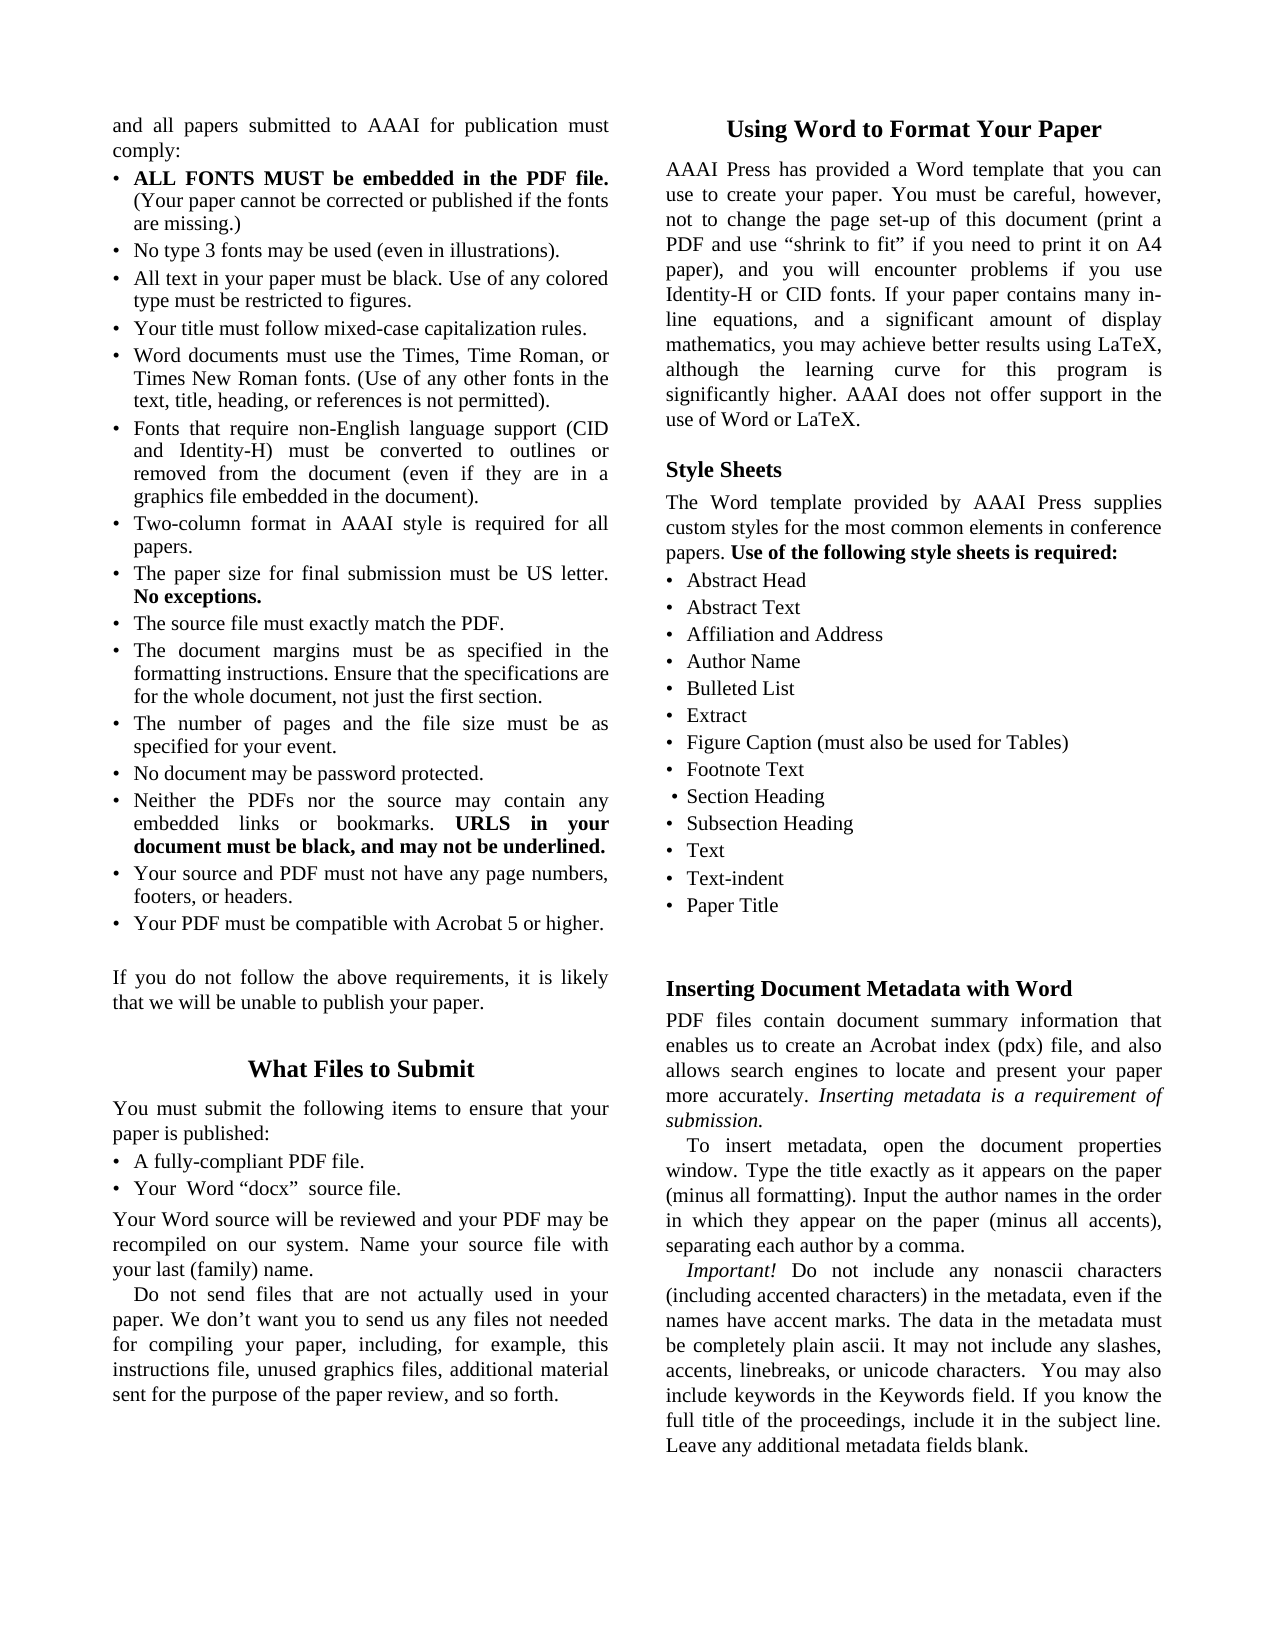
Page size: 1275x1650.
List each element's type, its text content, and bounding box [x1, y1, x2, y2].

list • Figure Caption (must also be used for Tables) [666, 731, 1162, 754]
text Do not send files that are not actually used in your paper. We don’t want you to send us any files not needed for compiling your paper, including, for example, this instructions file, unused graphics files, additional material sent for the purpose of the paper review, and so forth. [112, 1281, 609, 1406]
list • Two-column format in AAAI style is required for all papers. [112, 512, 609, 558]
subtitle What Files to Submit [112, 1052, 609, 1083]
subtitle Using Word to Format Your Paper [666, 112, 1162, 144]
list • Affiliation and Address [666, 623, 1162, 646]
list • Bulleted List [666, 677, 1162, 700]
list • The document margins must be as specified in the formatting instructions. Ensure that the specifications are for the whole document, not just the first section. [112, 639, 609, 708]
list • Footnote Text [666, 758, 1162, 781]
list • ALL FONTS MUST be embedded in the PDF file. (Your paper cannot be corrected or published if the fonts are missing.) [112, 167, 609, 235]
list • Text [666, 839, 1162, 862]
list • No document may be password protected. [112, 762, 609, 785]
text Your Word source will be reviewed and your PDF may be recompiled on our system. Name your source file with your last (family) name. [112, 1206, 609, 1281]
text PDF files contain document summary information that enables us to create an Acrobat index (pdx) file, and also allows search engines to locate and present your paper more accurately. Inserting metadata is a requirement of submission. [666, 1008, 1162, 1133]
text Important! Do not include any nonascii characters (including accented characters) in the metadata, even if the names have accent marks. The data in the metadata must be completely plain ascii. It may not include any slashes, accents, linebreaks, or unicode characters. You may also include keywords in the Keywords field. If you know the full title of the proceedings, include it in the subject line. Leave any additional metadata fields blank. [666, 1258, 1162, 1458]
list • Your source and PDF must not have any page numbers, footers, or headers. [112, 862, 609, 908]
list • All text in your paper must be black. Use of any colored type must be restricted to figures. [112, 267, 609, 312]
text You must submit the following items to ensure that your paper is published: [112, 1096, 609, 1146]
list • A fully-compliant PDF file. [112, 1150, 609, 1173]
list • Your PDF must be compatible with Acrobat 5 or higher. [112, 912, 609, 935]
list • Text-indent [666, 867, 1162, 889]
list • Abstract Head [666, 569, 1162, 592]
text The Word template provided by AAAI Press supplies custom styles for the most common elements in conference papers. Use of the following style sheets is required: [666, 489, 1162, 564]
list • Paper Title [666, 894, 1162, 917]
subtitle Inserting Document Metadata with Word [666, 974, 1162, 1002]
list • The paper size for final submission must be US letter. No exceptions. [112, 562, 609, 608]
text If you do not follow the above requirements, it is likely that we will be unable to publish your paper. [112, 964, 609, 1014]
list • Abstract Text [666, 596, 1162, 619]
subtitle Style Sheets [666, 456, 1162, 483]
list • Your Word “docx” source file. [112, 1177, 609, 1200]
list • Extract [666, 704, 1162, 727]
list • Fonts that require non-English language support (CID and Identity-H) must be converted to outlines or removed from the document (even if they are in a graphics file embedded in the document). [112, 417, 609, 508]
list • Word documents must use the Times, Time Roman, or Times New Roman fonts. (Use of any other fonts in the text, title, heading, or references is not permitted). [112, 344, 609, 412]
list • Section Heading [666, 785, 1162, 808]
list • Your title must follow mixed-case capitalization rules. [112, 317, 609, 339]
list • The source file must exactly match the PDF. [112, 612, 609, 635]
text AAAI Press has provided a Word template that you can use to create your paper. You must be careful, however, not to change the page set-up of this document (print a PDF and use “shrink to fit” if you need to print it on A4 paper), and you will encounter problems if you use Identity-H or CID fonts. If your paper contains many in-line equations, and a significant amount of display mathematics, you may achieve better results using LaTeX, although the learning curve for this program is significantly higher. AAAI does not offer support in the use of Word or LaTeX. [666, 156, 1162, 431]
list • Subsection Heading [666, 812, 1162, 835]
list • The number of pages and the file size must be as specified for your event. [112, 712, 609, 758]
list • Author Name [666, 650, 1162, 673]
list • No type 3 fonts may be used (even in illustrations). [112, 239, 609, 262]
list • Neither the PDFs nor the source may contain any embedded links or bookmarks. URLS in your document must be black, and may not be underlined. [112, 789, 609, 858]
text To insert metadata, open the document properties window. Type the title exactly as it appears on the paper (minus all formatting). Input the author names in the order in which they appear on the paper (minus all accents), separating each author by a comma. [666, 1133, 1162, 1258]
